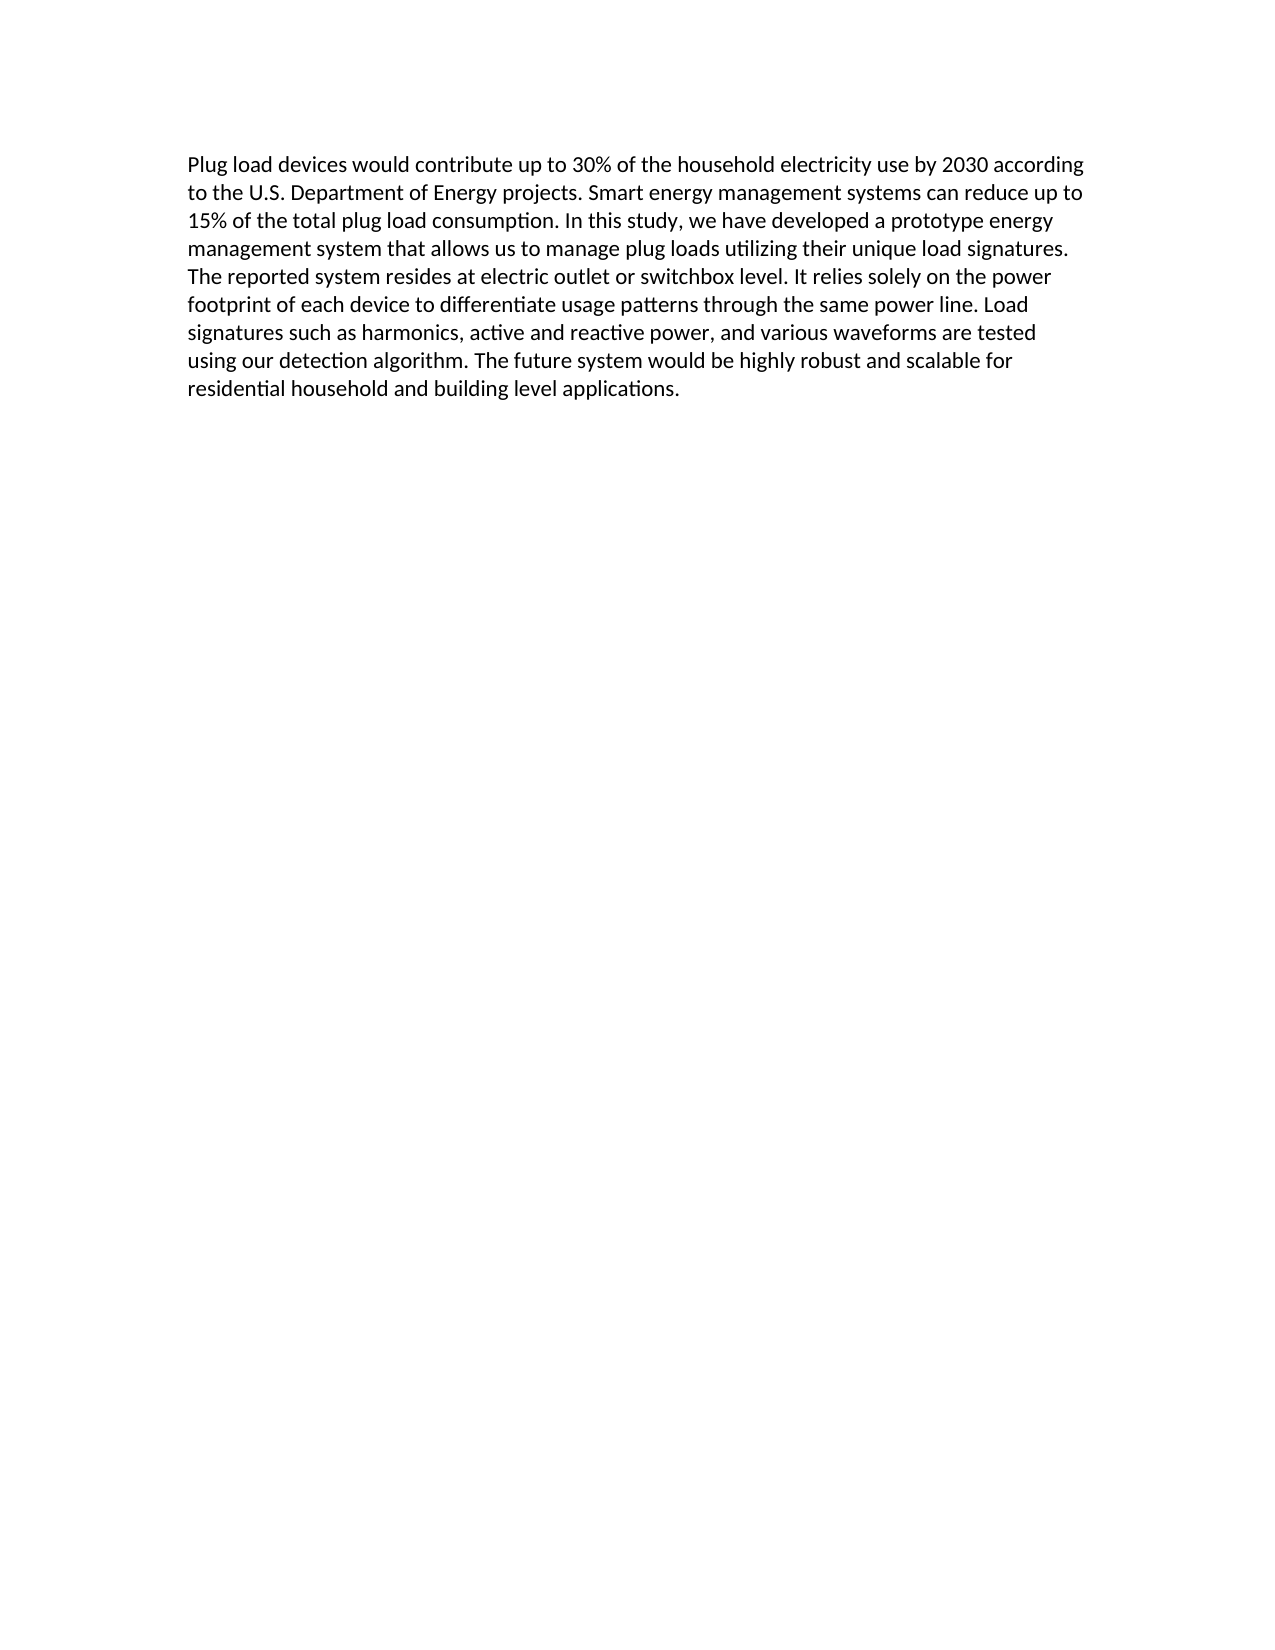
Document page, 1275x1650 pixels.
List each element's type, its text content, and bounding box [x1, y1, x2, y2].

text Plug load devices would contribute up to 30% of the household electricity use by 2030 according to the U.S. Department of Energy projects. Smart energy management systems can reduce up to 15% of the total plug load consumption. In this study, we have developed a prototype energy management system that allows us to manage plug loads utilizing their unique load signatures. The reported system resides at electric outlet or switchbox level. It relies solely on the power footprint of each device to differentiate usage patterns through the same power line. Load signatures such as harmonics, active and reactive power, and various waveforms are tested using our detection algorithm. The future system would be highly robust and scalable for residential household and building level applications. [187, 150, 1087, 402]
